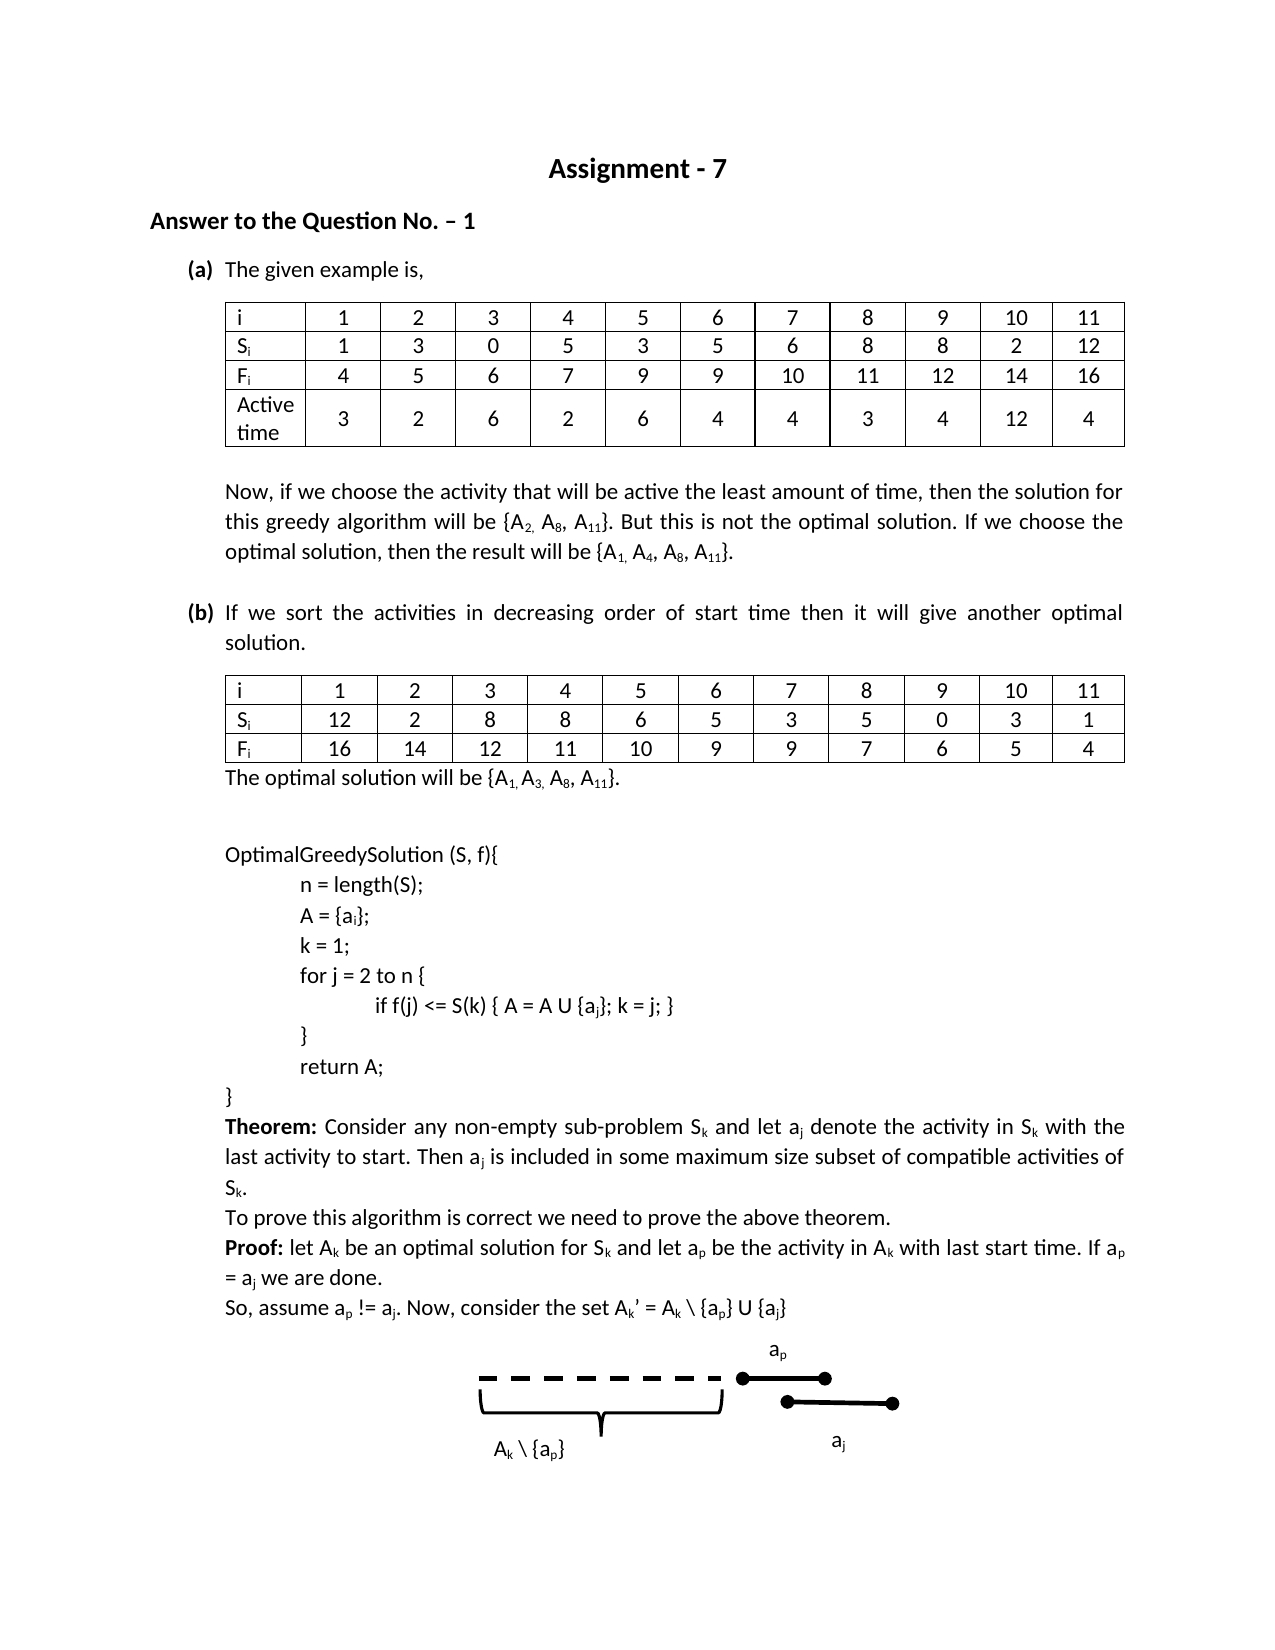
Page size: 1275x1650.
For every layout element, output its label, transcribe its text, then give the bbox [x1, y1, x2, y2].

table_cell 12 [906, 361, 980, 389]
list Now, if we choose the activity that will be active the least amount of time, then the solution for this greedy algorithm will be {A2, A8, A11}. But this is not the optimal solution. If we choose the optimal solution, then the result will be {A1, A4, A8, A11}. [225, 477, 1125, 566]
table_cell 5 [679, 705, 753, 733]
table_cell 6 [456, 361, 530, 389]
table_header 2 [381, 303, 455, 331]
table_cell 9 [606, 361, 680, 389]
list for j = 2 to n { [225, 961, 1125, 989]
table_cell 3 [980, 705, 1052, 733]
text Assignment - 7 [150, 150, 1125, 186]
table_header 8 [831, 303, 905, 331]
table_cell 1 [306, 332, 380, 360]
list if f(j) <= S(k) { A = A U {aj}; k = j; } [225, 991, 1125, 1019]
table_cell 6 [606, 390, 680, 446]
table_header 8 [829, 676, 904, 704]
table_header 3 [456, 303, 530, 331]
table_cell 1 [1053, 705, 1124, 733]
table_header 6 [681, 303, 754, 331]
table_cell 3 [754, 705, 828, 733]
text Answer to the Question No. – 1 [150, 205, 1125, 236]
table_cell 6 [756, 332, 829, 360]
table_header 7 [756, 303, 829, 331]
table_cell 4 [1053, 390, 1124, 446]
table_cell 12 [981, 390, 1052, 446]
table_cell Fi [226, 361, 305, 389]
table_header 7 [754, 676, 828, 704]
table_cell 12 [453, 734, 527, 762]
table_cell 11 [528, 734, 602, 762]
list Theorem: Consider any non-empty sub-problem Sk and let aj denote the activity in Sk with the last activity to start. Then aj is included in some maximum size subset of compatible activities of Sk. [225, 1112, 1125, 1201]
table_header 5 [603, 676, 678, 704]
table_cell 5 [829, 705, 904, 733]
table_header 2 [378, 676, 452, 704]
table_cell 2 [381, 390, 455, 446]
table_cell 10 [756, 361, 829, 389]
list To prove this algorithm is correct we need to prove the above theorem. [225, 1203, 1125, 1231]
table_cell 16 [1053, 361, 1124, 389]
table_cell 9 [754, 734, 828, 762]
text The optimal solution will be {A1, A3, A8, A11}. [150, 763, 1125, 791]
table_cell 5 [531, 332, 605, 360]
table_header 10 [981, 303, 1052, 331]
table_cell 12 [302, 705, 377, 733]
table_cell 3 [381, 332, 455, 360]
table_cell 7 [829, 734, 904, 762]
list n = length(S); [225, 871, 1125, 898]
table_cell 2 [378, 705, 452, 733]
table_cell 8 [906, 332, 980, 360]
table_cell Active time [226, 390, 305, 446]
list If we sort the activities in decreasing order of start time then it will give another optimal solution. [187, 598, 1125, 656]
table_cell Fi [226, 734, 301, 762]
table_header 3 [453, 676, 527, 704]
table_cell 5 [381, 361, 455, 389]
table_cell 9 [681, 361, 754, 389]
list OptimalGreedySolution (S, f){ [225, 840, 1125, 868]
table_header 1 [302, 676, 377, 704]
table_cell 8 [528, 705, 602, 733]
list } [225, 1082, 1125, 1110]
table_cell 12 [1053, 332, 1124, 360]
table_cell 4 [756, 390, 829, 446]
table_cell Si [226, 705, 301, 733]
table_cell 6 [456, 390, 530, 446]
table_cell 11 [831, 361, 905, 389]
table_cell 3 [831, 390, 905, 446]
table_cell 4 [906, 390, 980, 446]
list The given example is, [187, 255, 1125, 283]
table_cell 3 [306, 390, 380, 446]
table_cell 4 [1053, 734, 1124, 762]
list k = 1; [225, 931, 1125, 959]
table_cell 6 [905, 734, 979, 762]
table_cell 7 [531, 361, 605, 389]
table_cell 0 [456, 332, 530, 360]
table_cell 5 [980, 734, 1052, 762]
table_cell 2 [981, 332, 1052, 360]
table_cell 3 [606, 332, 680, 360]
table_header i [226, 676, 301, 704]
table_cell 5 [681, 332, 754, 360]
table_header 1 [306, 303, 380, 331]
table_cell 10 [603, 734, 678, 762]
table_header 5 [606, 303, 680, 331]
table_header 6 [679, 676, 753, 704]
table_cell 4 [681, 390, 754, 446]
table_cell 14 [378, 734, 452, 762]
table_header 11 [1053, 303, 1124, 331]
table_cell Si [226, 332, 305, 360]
list So, assume ap != aj. Now, consider the set Ak’ = Ak \ {ap} U {aj} [225, 1293, 1125, 1321]
list Proof: let Ak be an optimal solution for Sk and let ap be the activity in Ak with last start time. If ap = aj we are done. [225, 1233, 1125, 1291]
table_header 4 [528, 676, 602, 704]
list } [225, 1022, 1125, 1049]
table_cell 2 [531, 390, 605, 446]
table_header 4 [531, 303, 605, 331]
list A = {ai}; [225, 901, 1125, 929]
table_header 10 [980, 676, 1052, 704]
table_cell 4 [306, 361, 380, 389]
table_cell 16 [302, 734, 377, 762]
table_cell 8 [453, 705, 527, 733]
table_header 9 [906, 303, 980, 331]
table_header 9 [905, 676, 979, 704]
table_cell 0 [905, 705, 979, 733]
table_header 11 [1053, 676, 1124, 704]
table_cell 6 [603, 705, 678, 733]
table_header i [226, 303, 305, 331]
table_cell 9 [679, 734, 753, 762]
table_cell 14 [981, 361, 1052, 389]
table_cell 8 [831, 332, 905, 360]
list return A; [225, 1052, 1125, 1080]
